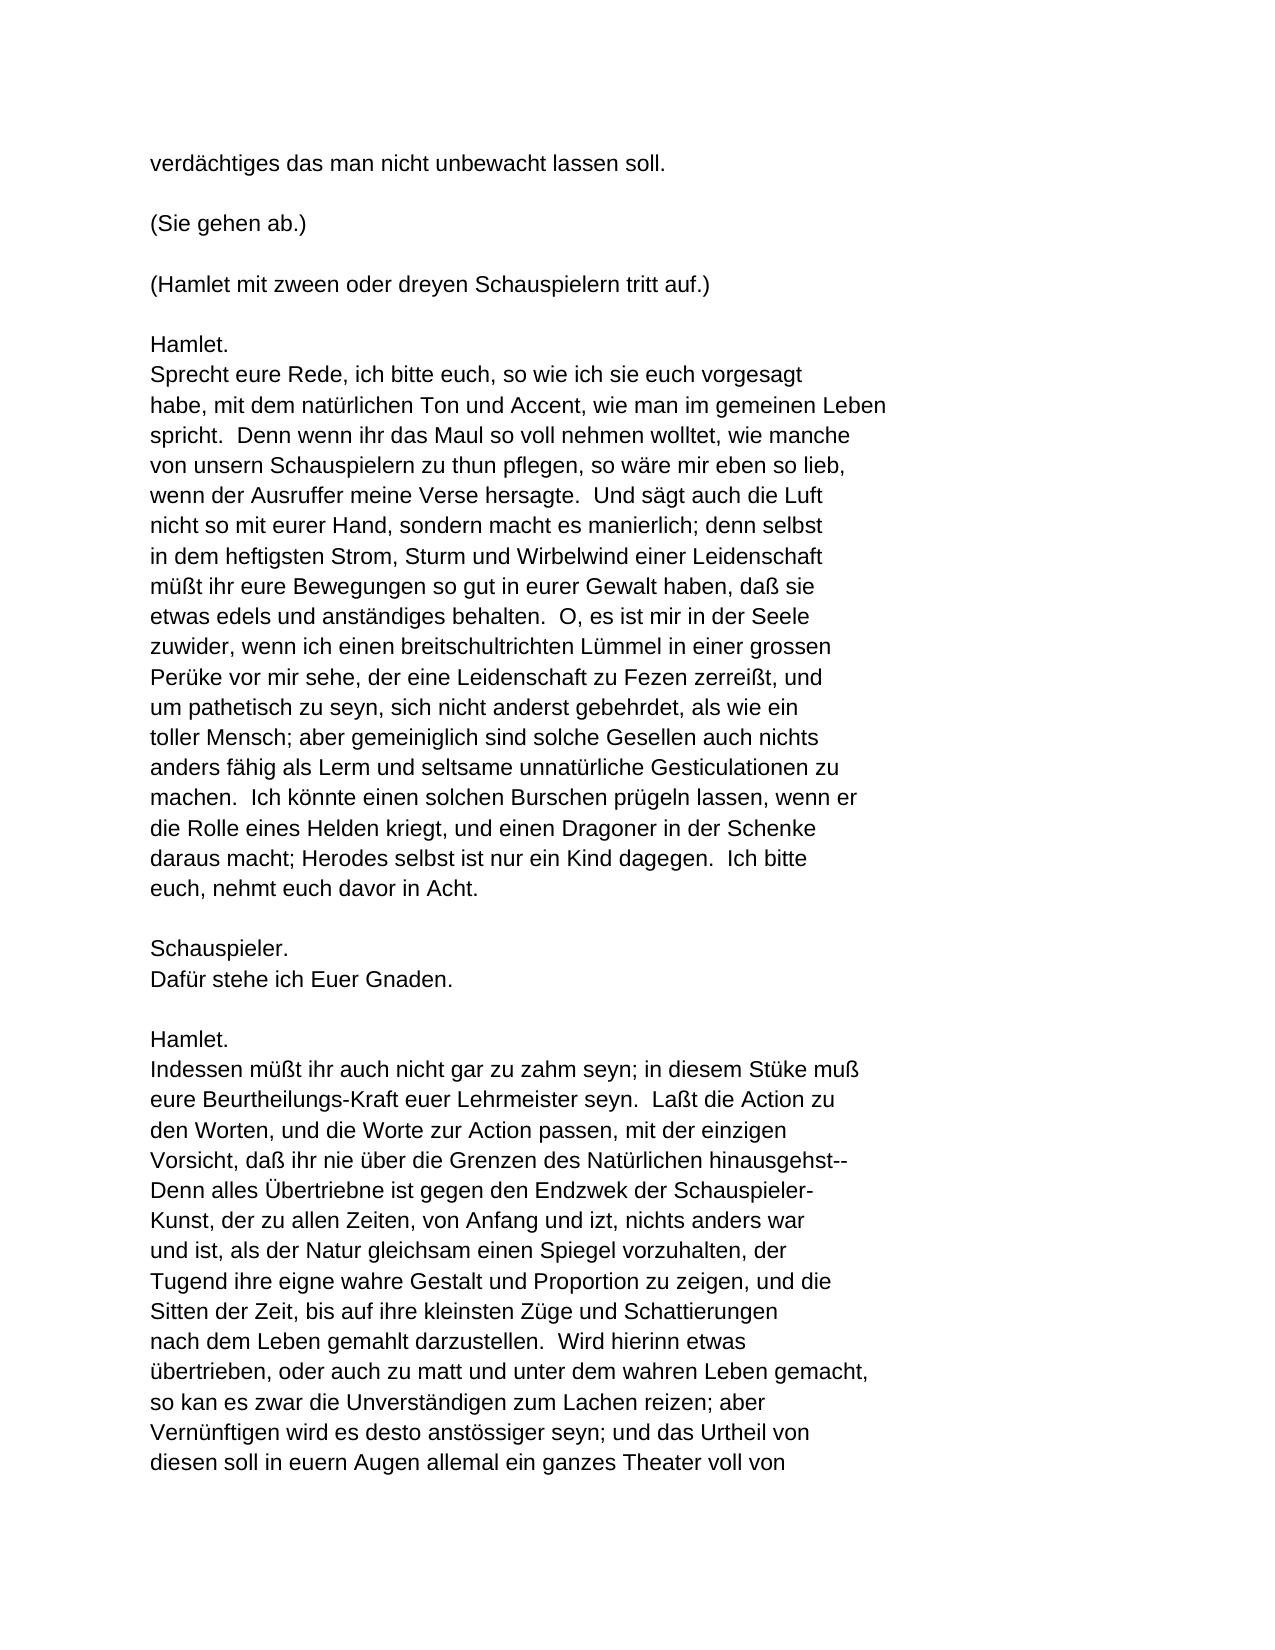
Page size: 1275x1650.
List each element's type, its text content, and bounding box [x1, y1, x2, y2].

text Hamlet. [150, 1026, 1125, 1052]
text verdächtiges das man nicht unbewacht lassen soll. [150, 150, 1125, 176]
text toller Mensch; aber gemeiniglich sind solche Gesellen auch nichts [150, 724, 1125, 750]
text Vorsicht, daß ihr nie über die Grenzen des Natürlichen hinausgehst-- [150, 1147, 1125, 1173]
text Dafür stehe ich Euer Gnaden. [150, 966, 1125, 992]
text anders fähig als Lerm und seltsame unnatürliche Gesticulationen zu [150, 754, 1125, 781]
text und ist, als der Natur gleichsam einen Spiegel vorzuhalten, der [150, 1237, 1125, 1264]
text Sitten der Zeit, bis auf ihre kleinsten Züge und Schattierungen [150, 1298, 1125, 1324]
text den Worten, und die Worte zur Action passen, mit der einzigen [150, 1117, 1125, 1143]
text Denn alles Übertriebne ist gegen den Endzwek der Schauspieler- [150, 1177, 1125, 1203]
text Schauspieler. [150, 935, 1125, 962]
text (Hamlet mit zween oder dreyen Schauspielern tritt auf.) [150, 271, 1125, 297]
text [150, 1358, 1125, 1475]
text euch, nehmt euch davor in Acht. [150, 875, 1125, 901]
text spricht. Denn wenn ihr das Maul so voll nehmen wolltet, wie manche [150, 422, 1125, 448]
text (Sie gehen ab.) [150, 210, 1125, 237]
text in dem heftigsten Strom, Sturm und Wirbelwind einer Leidenschaft [150, 543, 1125, 569]
text zuwider, wenn ich einen breitschultrichten Lümmel in einer grossen [150, 633, 1125, 660]
text Kunst, der zu allen Zeiten, von Anfang und izt, nichts anders war [150, 1207, 1125, 1234]
text müßt ihr eure Bewegungen so gut in eurer Gewalt haben, daß sie [150, 573, 1125, 599]
text um pathetisch zu seyn, sich nicht anderst gebehrdet, als wie ein [150, 694, 1125, 720]
text die Rolle eines Helden kriegt, und einen Dragoner in der Schenke [150, 814, 1125, 841]
text Hamlet. [150, 331, 1125, 358]
text eure Beurtheilungs-Kraft euer Lehrmeister seyn. Laßt die Action zu [150, 1086, 1125, 1113]
text daraus macht; Herodes selbst ist nur ein Kind dagegen. Ich bitte [150, 845, 1125, 871]
text Tugend ihre eigne wahre Gestalt und Proportion zu zeigen, und die [150, 1268, 1125, 1294]
text etwas edels und anständiges behalten. O, es ist mir in der Seele [150, 603, 1125, 629]
text Sprecht eure Rede, ich bitte euch, so wie ich sie euch vorgesagt [150, 361, 1125, 388]
text Perüke vor mir sehe, der eine Leidenschaft zu Fezen zerreißt, und [150, 663, 1125, 690]
text Indessen müßt ihr auch nicht gar zu zahm seyn; in diesem Stüke muß [150, 1056, 1125, 1083]
text nicht so mit eurer Hand, sondern macht es manierlich; denn selbst [150, 512, 1125, 539]
text habe, mit dem natürlichen Ton und Accent, wie man im gemeinen Leben [150, 392, 1125, 418]
text nach dem Leben gemahlt darzustellen. Wird hierinn etwas [150, 1328, 1125, 1354]
text machen. Ich könnte einen solchen Burschen prügeln lassen, wenn er [150, 784, 1125, 811]
text von unsern Schauspielern zu thun pflegen, so wäre mir eben so lieb, [150, 452, 1125, 478]
text wenn der Ausruffer meine Verse hersagte. Und sägt auch die Luft [150, 482, 1125, 509]
